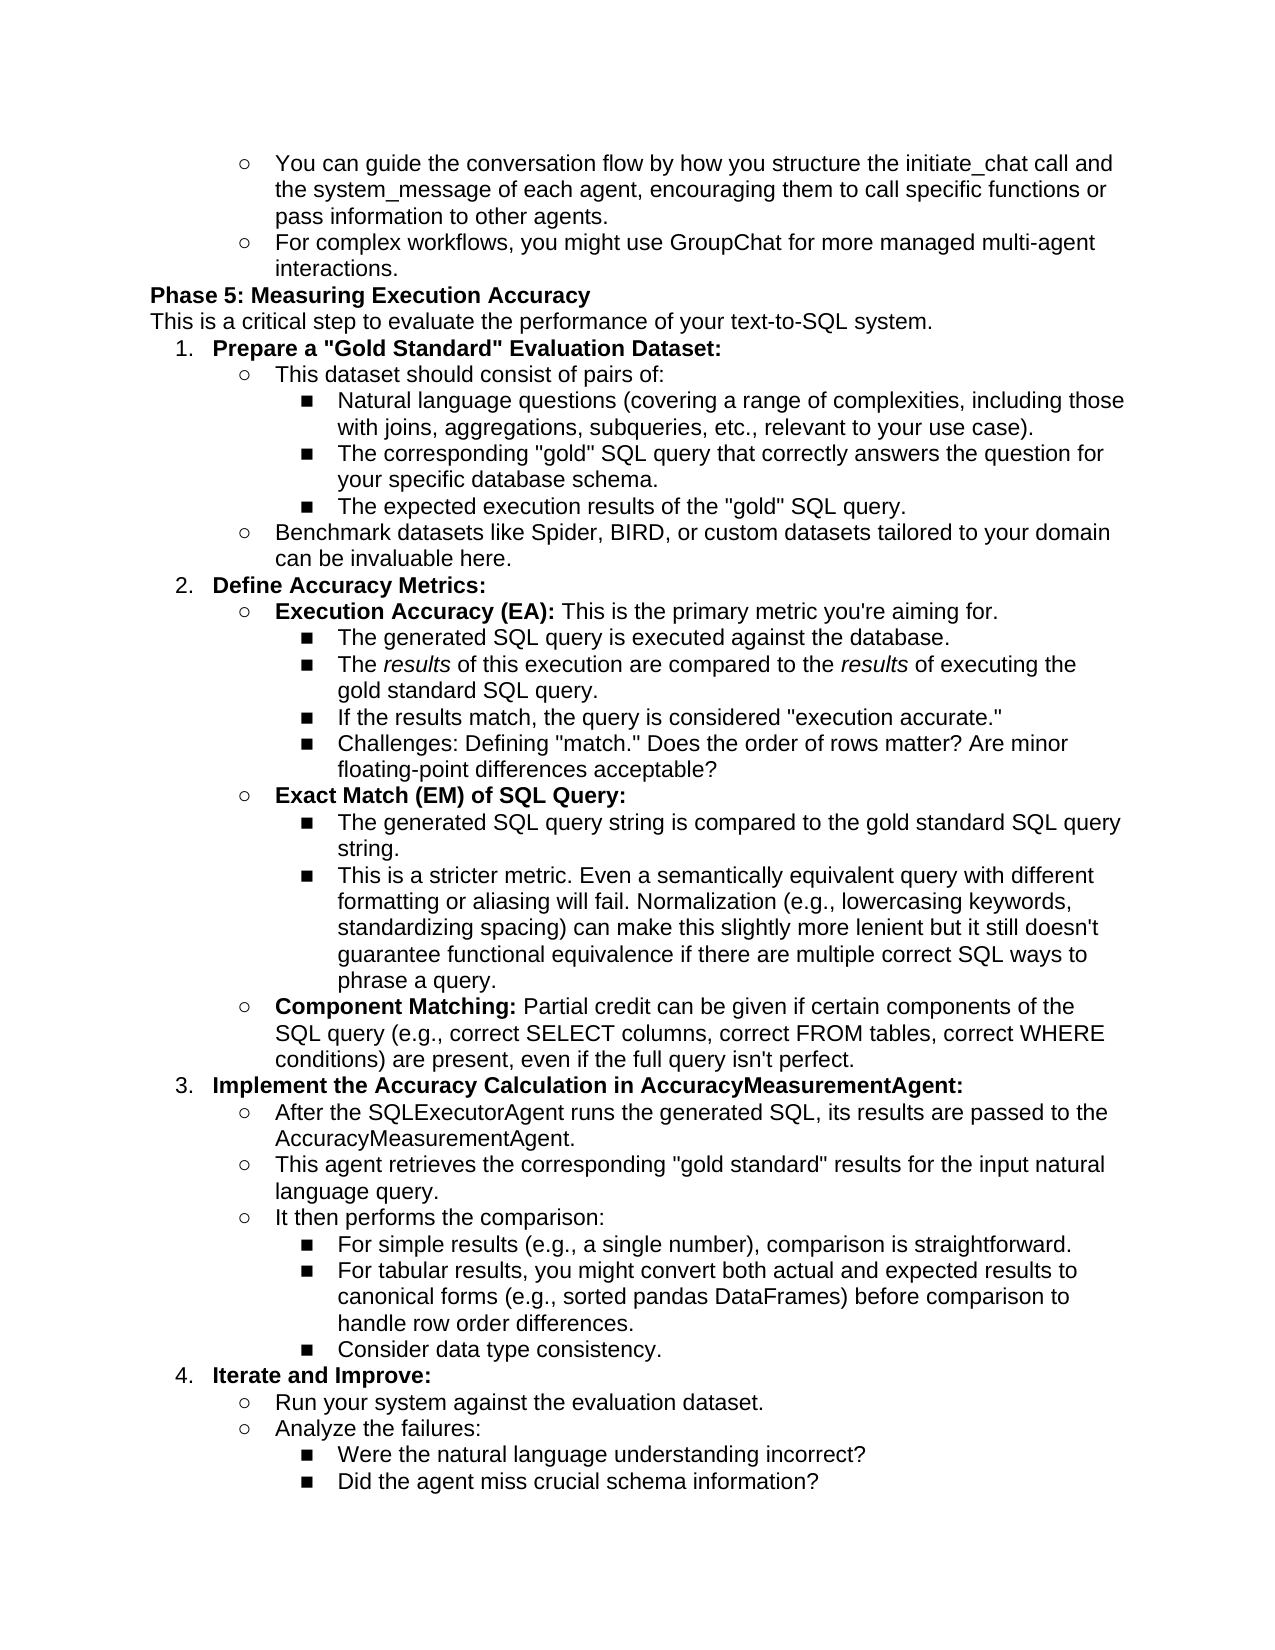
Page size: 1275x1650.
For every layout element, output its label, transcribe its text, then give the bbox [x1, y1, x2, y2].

list For simple results (e.g., a single number), comparison is straightforward. [300, 1231, 1125, 1257]
list This dataset should consist of pairs of: [237, 361, 1125, 387]
list Component Matching: Partial credit can be given if certain components of the SQL query (e.g., correct SELECT columns, correct FROM tables, correct WHERE conditions) are present, even if the full query isn't perfect. [237, 993, 1125, 1072]
list This agent retrieves the corresponding "gold standard" results for the input natural language query. [237, 1151, 1125, 1204]
list The results of this execution are compared to the results of executing the gold standard SQL query. [300, 651, 1125, 703]
list Iterate and Improve: [175, 1362, 1125, 1389]
list Run your system against the evaluation dataset. [237, 1389, 1125, 1415]
list Analyze the failures: [237, 1415, 1125, 1441]
list Were the natural language understanding incorrect? [300, 1441, 1125, 1468]
list Prepare a "Gold Standard" Evaluation Dataset: [175, 334, 1125, 361]
list For tabular results, you might convert both actual and expected results to canonical forms (e.g., sorted pandas DataFrames) before comparison to handle row order differences. [300, 1257, 1125, 1336]
list Implement the Accuracy Calculation in AccuracyMeasurementAgent: [175, 1072, 1125, 1099]
list Define Accuracy Metrics: [175, 572, 1125, 598]
list This is a stricter metric. Even a semantically equivalent query with different formatting or aliasing will fail. Normalization (e.g., lowercasing keywords, standardizing spacing) can make this slightly more lenient but it still doesn't guarantee functional equivalence if there are multiple correct SQL ways to phrase a query. [300, 862, 1125, 993]
list Challenges: Defining "match." Does the order of rows matter? Are minor floating-point differences acceptable? [300, 730, 1125, 782]
list Natural language questions (covering a range of complexities, including those with joins, aggregations, subqueries, etc., relevant to your use case). [300, 387, 1125, 440]
list Did the agent miss crucial schema information? [300, 1468, 1125, 1494]
list Consider data type consistency. [300, 1336, 1125, 1362]
list It then performs the comparison: [237, 1204, 1125, 1231]
list Exact Match (EM) of SQL Query: [237, 782, 1125, 809]
list You can guide the conversation flow by how you structure the initiate_chat call and the system_message of each agent, encouraging them to call specific functions or pass information to other agents. [237, 150, 1125, 229]
list After the SQLExecutorAgent runs the generated SQL, its results are passed to the AccuracyMeasurementAgent. [237, 1099, 1125, 1151]
list If the results match, the query is considered "execution accurate." [300, 703, 1125, 730]
list Execution Accuracy (EA): This is the primary metric you're aiming for. [237, 598, 1125, 624]
text Phase 5: Measuring Execution Accuracy [150, 282, 1125, 308]
list For complex workflows, you might use GroupChat for more managed multi-agent interactions. [237, 229, 1125, 282]
text This is a critical step to evaluate the performance of your text-to-SQL system. [150, 308, 1125, 334]
list The generated SQL query string is compared to the gold standard SQL query string. [300, 809, 1125, 862]
list The corresponding "gold" SQL query that correctly answers the question for your specific database schema. [300, 440, 1125, 493]
list The generated SQL query is executed against the database. [300, 624, 1125, 651]
list The expected execution results of the "gold" SQL query. [300, 493, 1125, 519]
list Benchmark datasets like Spider, BIRD, or custom datasets tailored to your domain can be invaluable here. [237, 519, 1125, 572]
